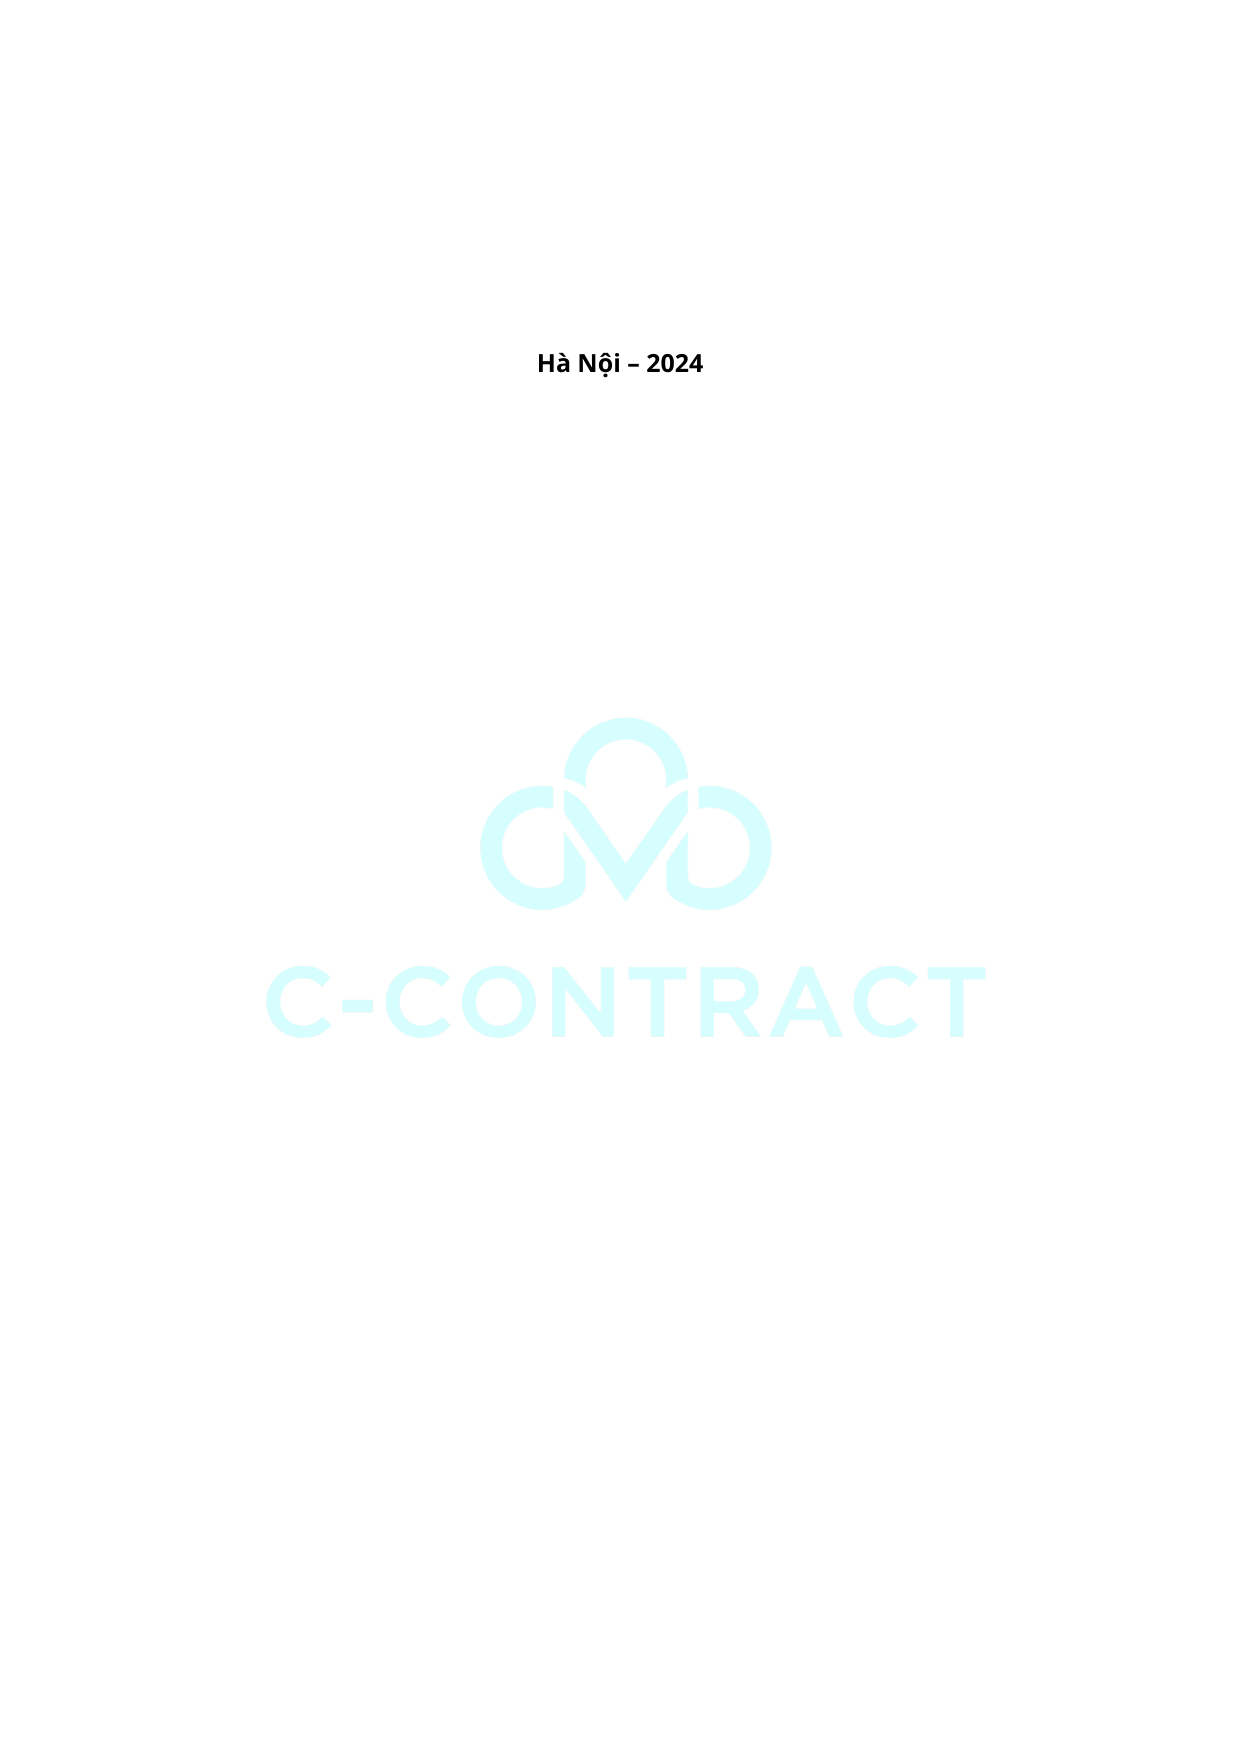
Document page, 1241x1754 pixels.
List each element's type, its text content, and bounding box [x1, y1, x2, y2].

text Hà Nội – 2024 [150, 346, 1090, 380]
